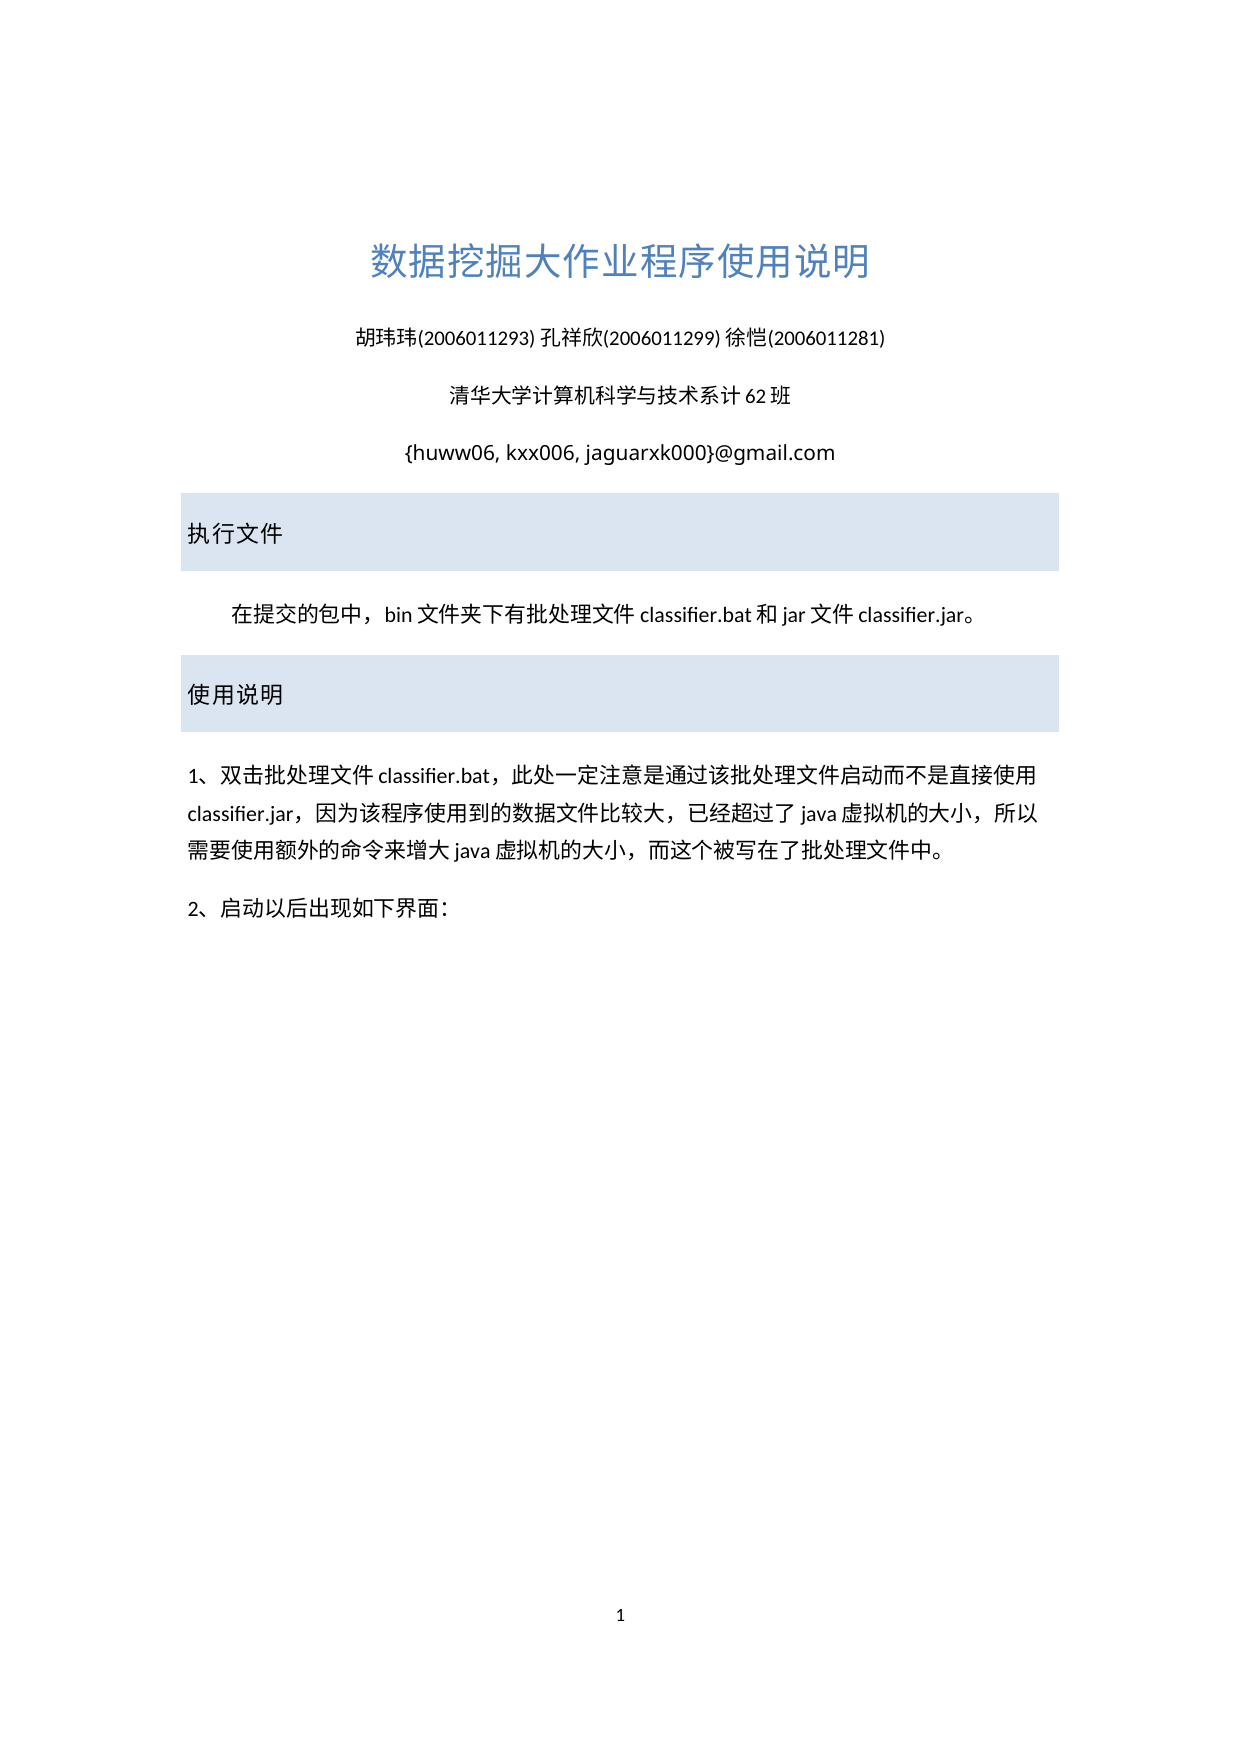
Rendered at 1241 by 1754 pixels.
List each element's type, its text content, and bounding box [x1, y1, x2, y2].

text 2、启动以后出现如下界面： [187, 891, 1053, 923]
title 数据挖掘大作业程序使用说明 [187, 226, 1053, 291]
text 在提交的包中，bin文件夹下有批处理文件classifier.bat和jar文件classifier.jar。 [187, 597, 1053, 629]
text 胡玮玮(2006011293) 孔祥欣(2006011299) 徐恺(2006011281) [187, 320, 1053, 353]
subtitle 执行文件 [188, 500, 1053, 565]
subtitle 使用说明 [188, 661, 1053, 726]
text 1、双击批处理文件classifier.bat，此处一定注意是通过该批处理文件启动而不是直接使用classifier.jar，因为该程序使用到的数据文件比较大，已经超过了java虚拟机的大小，所以需要使用额外的命令来增大java虚拟机的大小，而这个被写在了批处理文件中。 [187, 758, 1053, 865]
text {huww06, kxx006, jaguarxk000}@gmail.com [187, 436, 1053, 468]
text 清华大学计算机科学与技术系计62班 [187, 378, 1053, 411]
